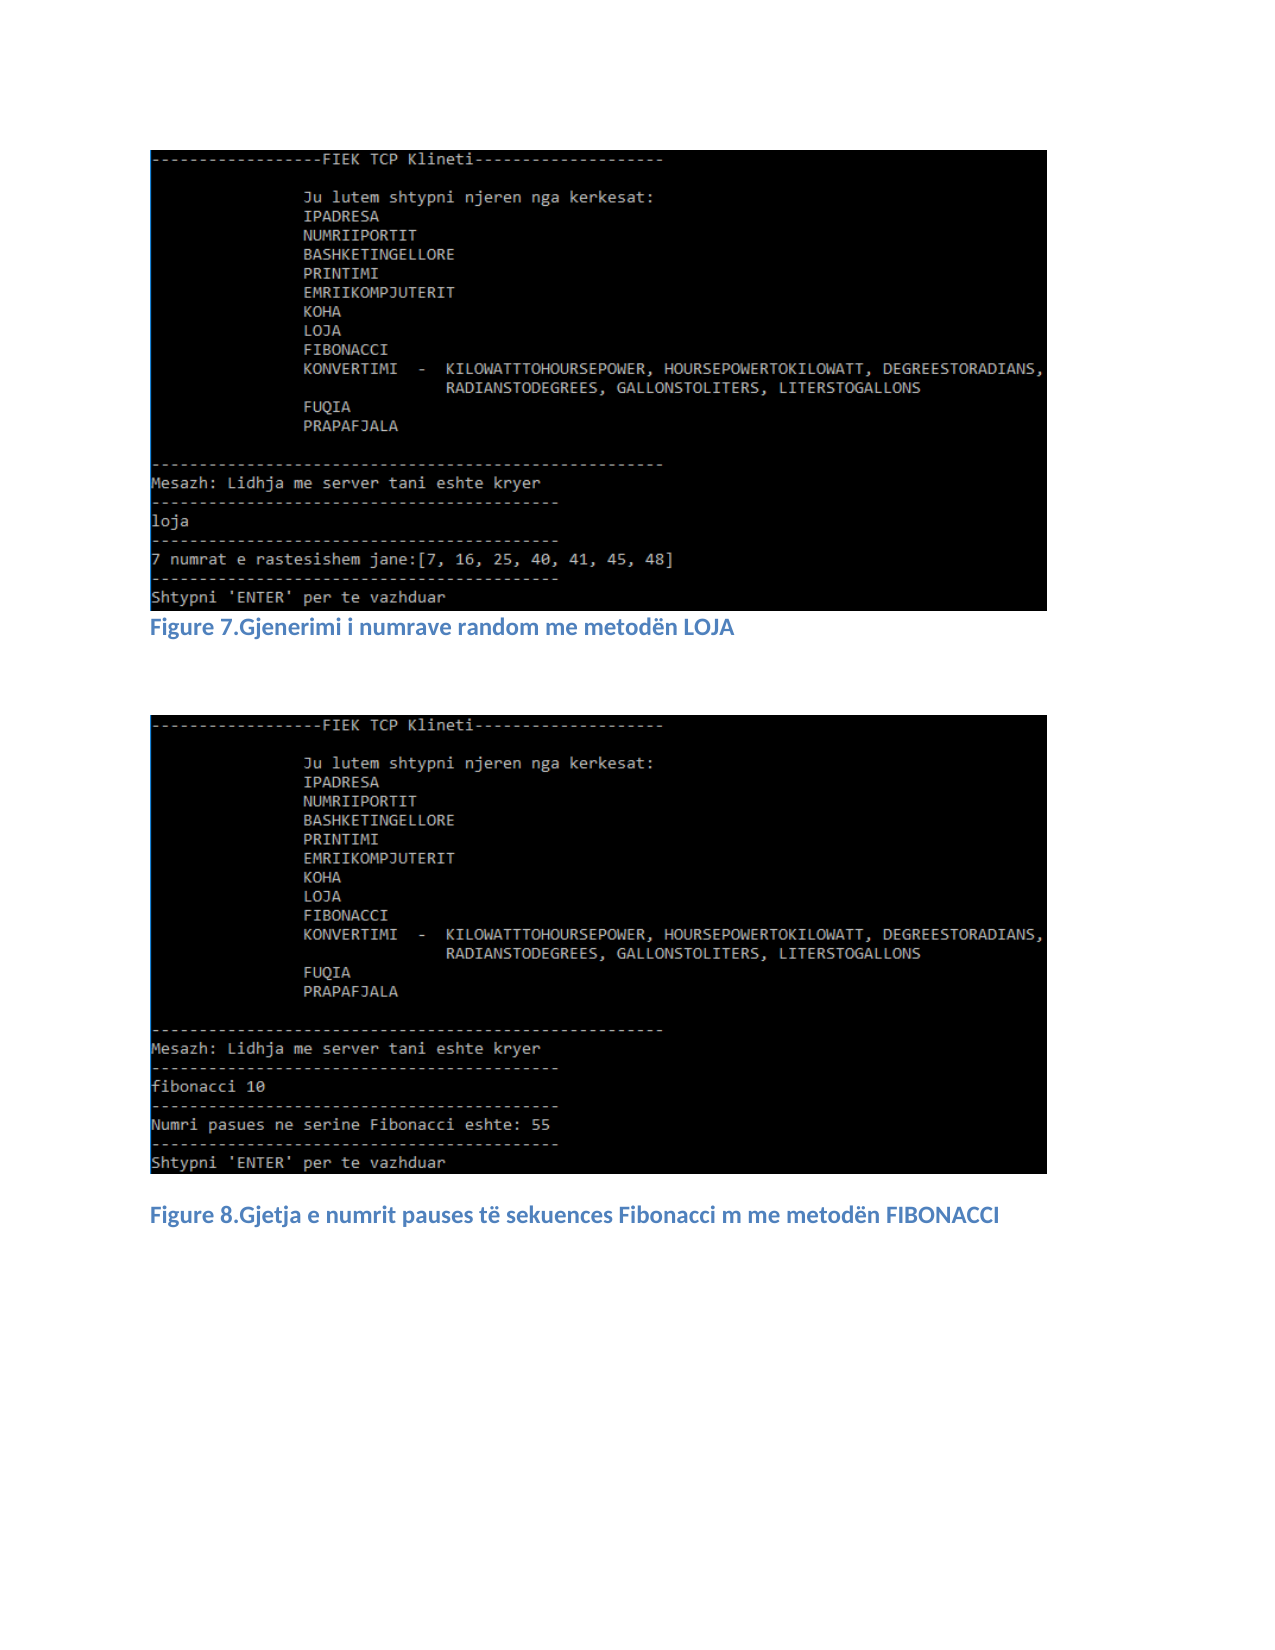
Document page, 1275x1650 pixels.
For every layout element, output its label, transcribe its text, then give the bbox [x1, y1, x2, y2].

picture [150, 150, 1047, 611]
picture [150, 715, 1047, 1174]
text Figure 8.Gjetja e numrit pauses të sekuences Fibonacci m me metodën FIBONACCI [150, 1199, 1125, 1229]
